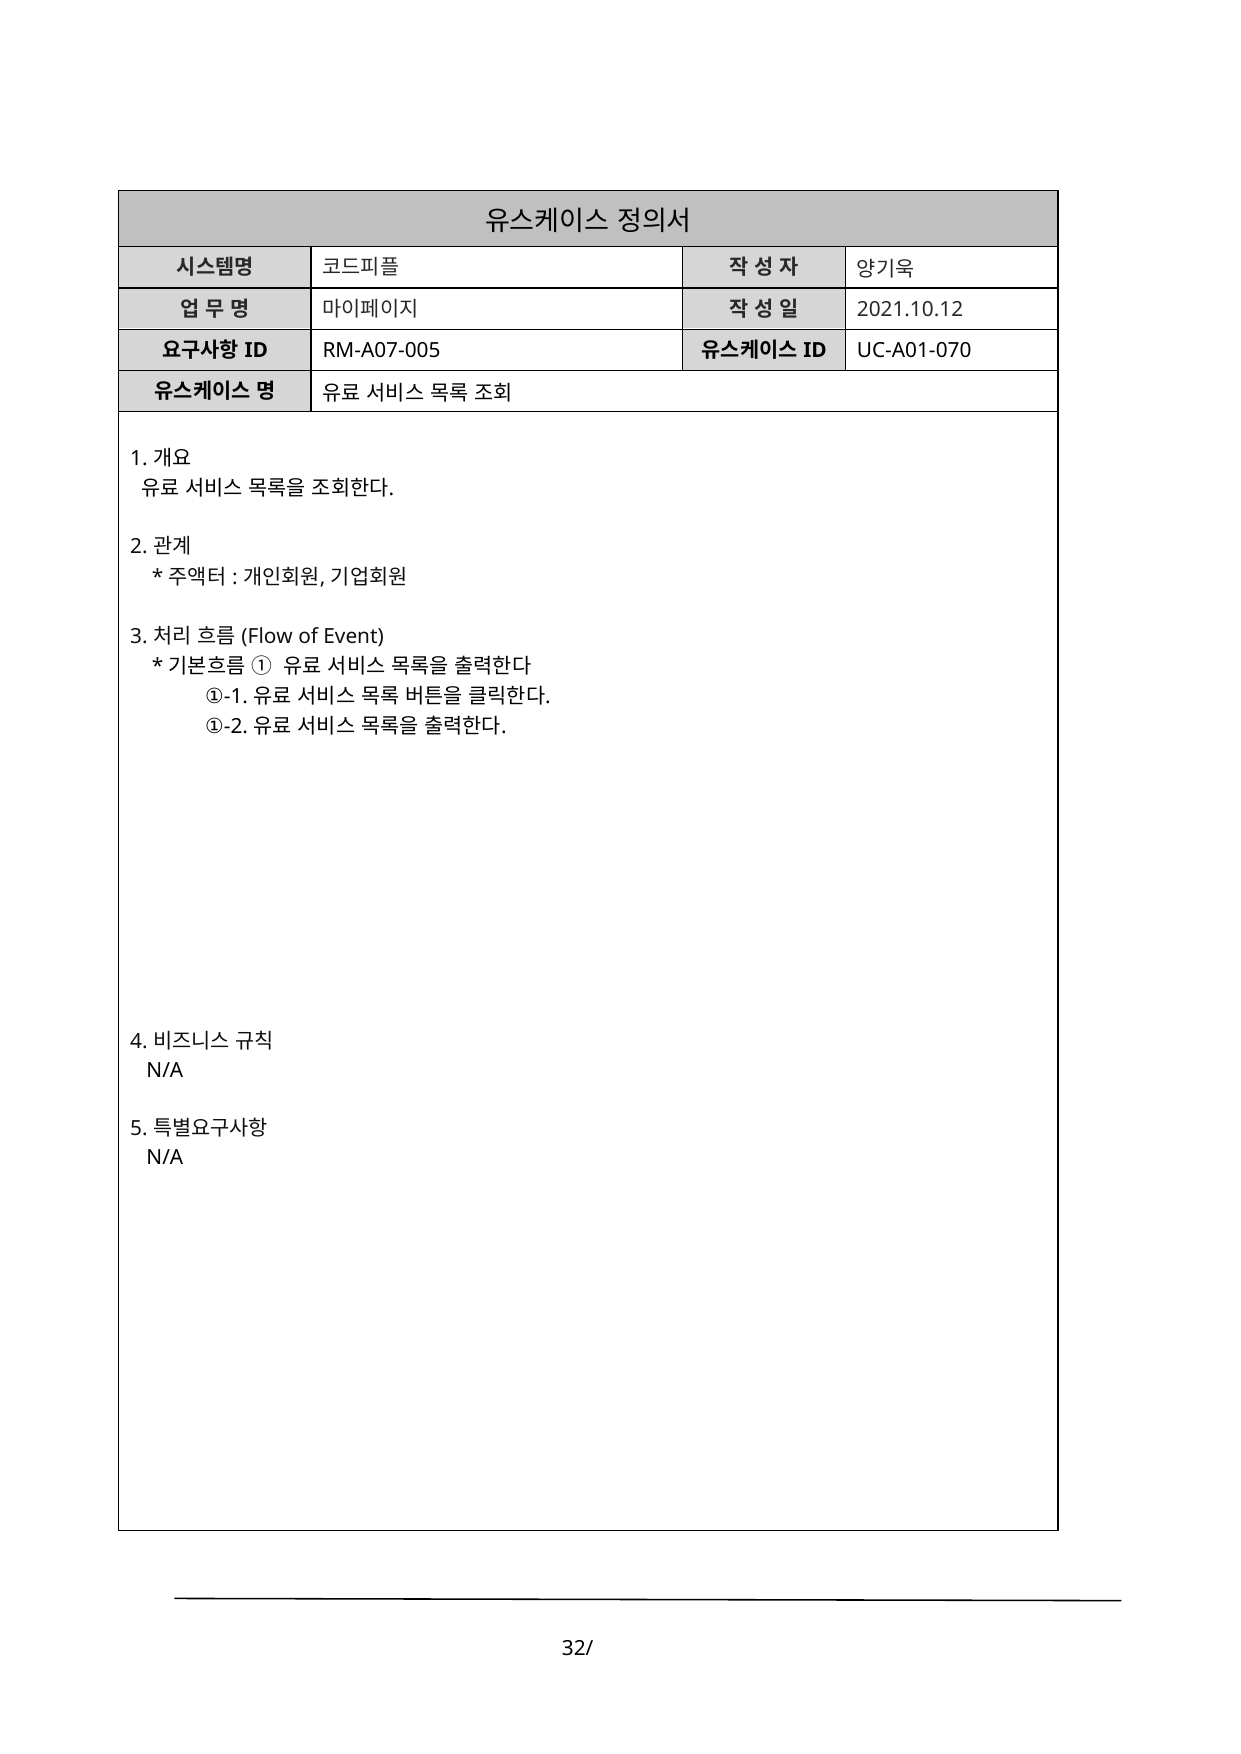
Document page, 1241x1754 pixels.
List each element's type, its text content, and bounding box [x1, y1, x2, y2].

table_cell 유료 서비스 목록 조회 [312, 371, 1057, 411]
table_cell 업 무 명 [119, 289, 310, 328]
table_cell 요구사항 ID [119, 330, 310, 370]
table_cell 유스케이스 ID [683, 330, 845, 370]
table_cell UC-A01-070 [846, 330, 1057, 370]
table_cell 2021.10.12 [846, 289, 1057, 328]
table_cell 작 성 일 [683, 289, 845, 328]
table_cell 1. 개요 유료 서비스 목록을 조회한다. 2. 관계 * 주액터 : 개인회원, 기업회원 3. 처리 흐름 (Flow of Event) * 기본흐름 ① 유료 서비스 목록을 출력한다 ①-1. 유료 서비스 목록 버튼을 클릭한다. ①-2. 유료 서비스 목록을 출력한다. 4. 비즈니스 규칙 N/A 5. 특별요구사항 N/A [119, 412, 1057, 1530]
table_cell 작 성 자 [683, 247, 845, 287]
table_cell RM-A07-005 [312, 330, 682, 370]
table_cell 마이페이지 [312, 289, 682, 328]
table_cell 코드피플 [312, 247, 682, 287]
table_cell 양기욱 [846, 247, 1057, 287]
table_header 유스케이스 정의서 [119, 191, 1057, 246]
table_cell 유스케이스 명 [119, 371, 310, 411]
table_cell 시스템명 [119, 247, 310, 287]
